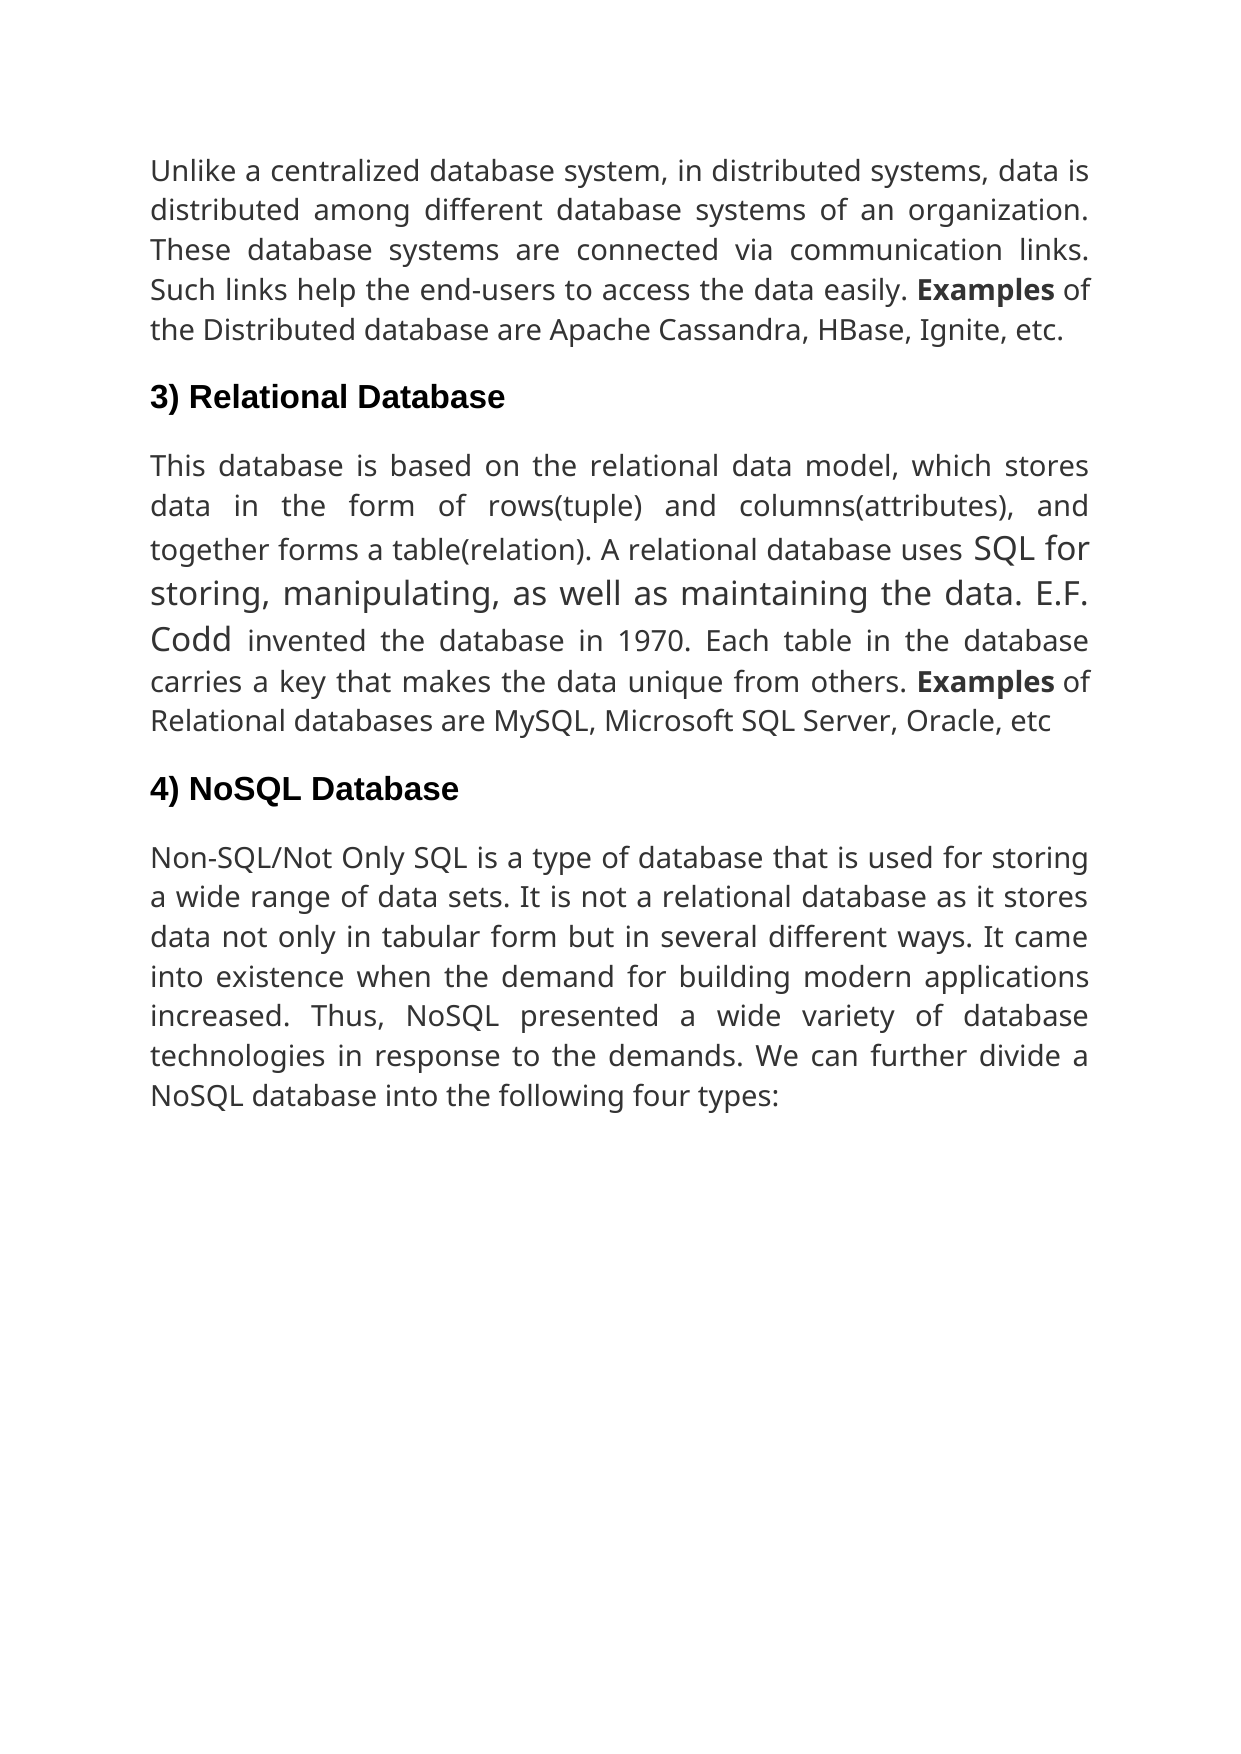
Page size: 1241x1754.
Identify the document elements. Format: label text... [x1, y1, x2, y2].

text This database is based on the relational data model, which stores data in the form of rows(tuple) and columns(attributes), and together forms a table(relation). A relational database uses SQL for storing, manipulating, as well as maintaining the data. E.F. Codd invented the database in 1970. Each table in the database carries a key that makes the data unique from others. Examples of Relational databases are MySQL, Microsoft SQL Server, Oracle, etc [150, 445, 1090, 740]
subtitle 3) Relational Database [150, 378, 1090, 416]
text 4) NoSQL Database [150, 769, 1090, 808]
text Unlike a centralized database system, in distributed systems, data is distributed among different database systems of an organization. These database systems are connected via communication links. Such links help the end-users to access the data easily. Examples of the Distributed database are Apache Cassandra, HBase, Ignite, etc. [150, 150, 1090, 348]
text Non-SQL/Not Only SQL is a type of database that is used for storing a wide range of data sets. It is not a relational database as it stores data not only in tabular form but in several different ways. It came into existence when the demand for building modern applications increased. Thus, NoSQL presented a wide variety of database technologies in response to the demands. We can further divide a NoSQL database into the following four types: [150, 837, 1090, 1115]
